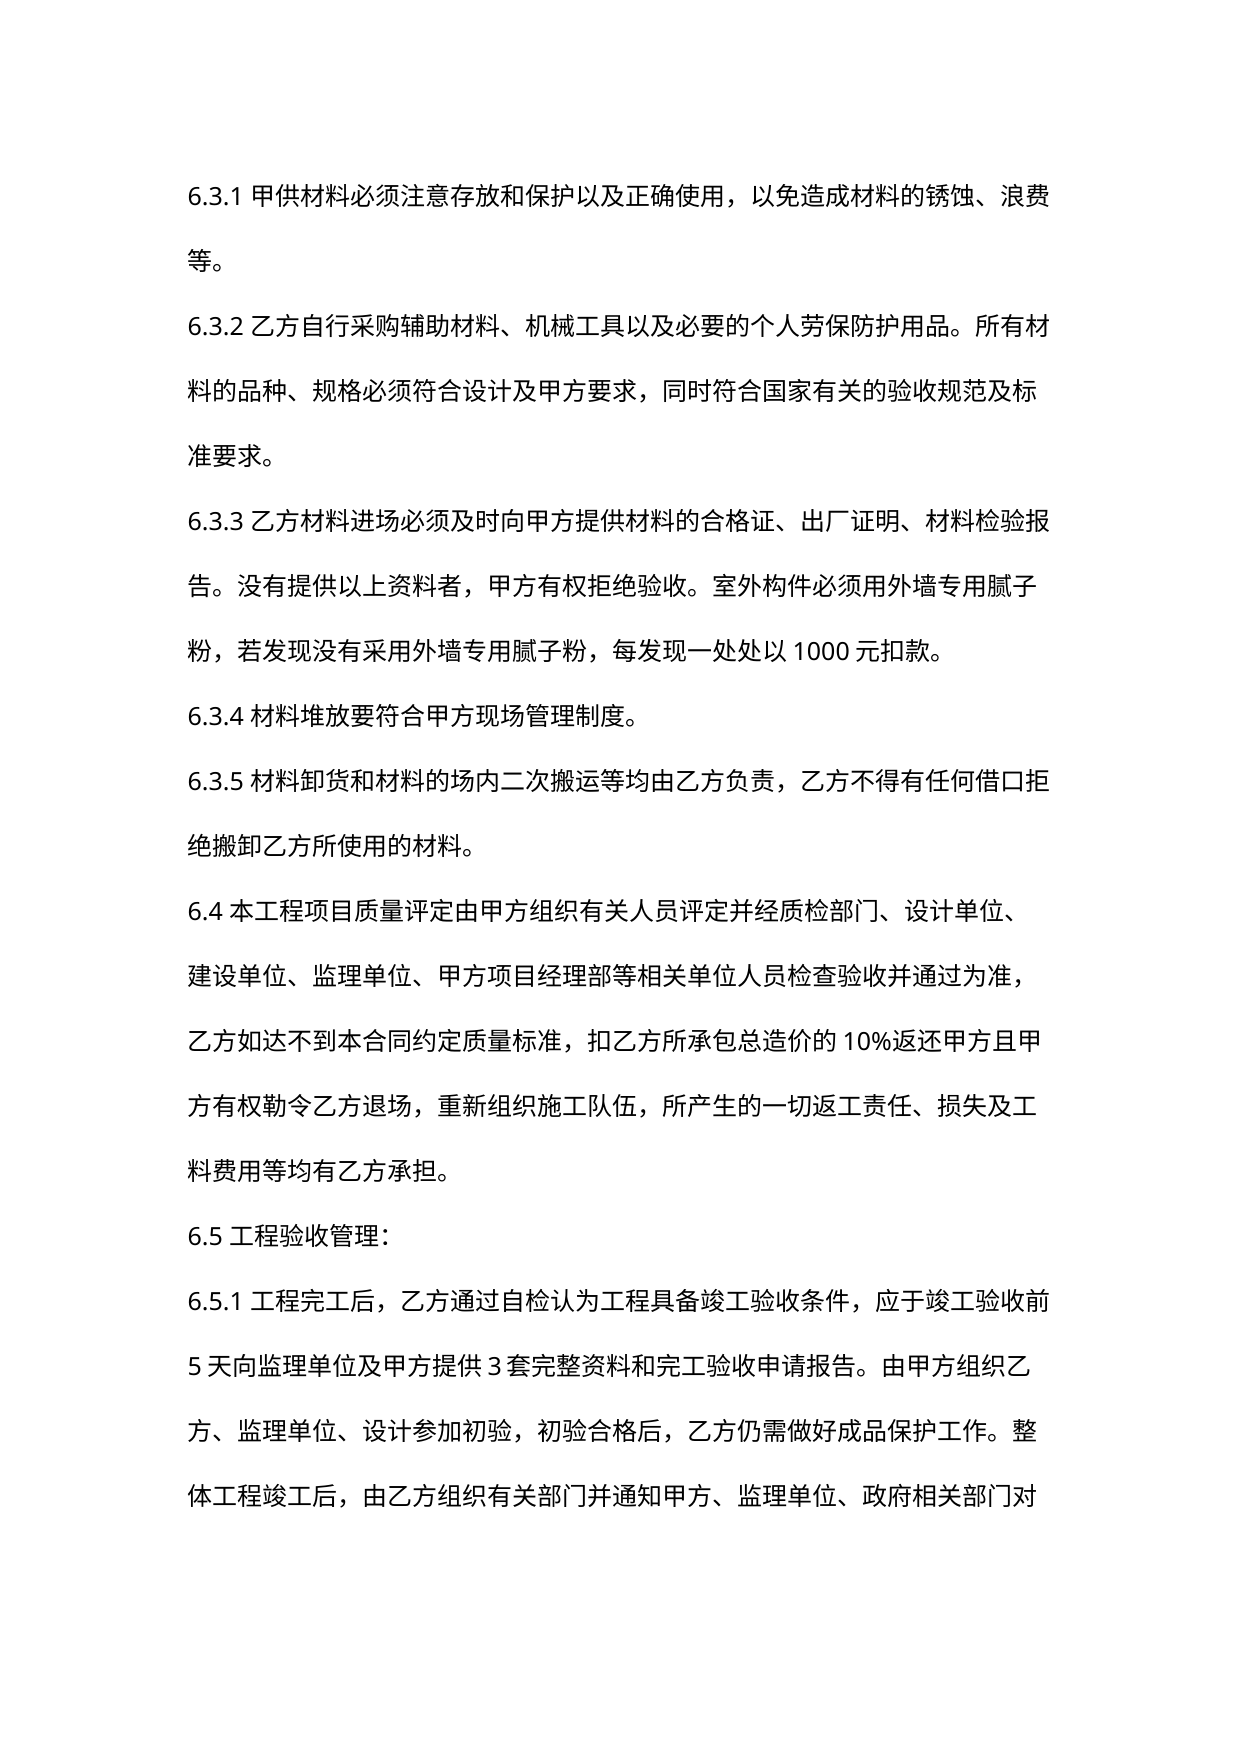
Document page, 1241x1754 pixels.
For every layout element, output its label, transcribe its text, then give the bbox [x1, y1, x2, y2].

text 6.3.5 材料卸货和材料的场内二次搬运等均由乙方负责，乙方不得有任何借口拒绝搬卸乙方所使用的材料。 [187, 747, 1053, 877]
text 6.5 工程验收管理： [187, 1202, 1053, 1267]
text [187, 1267, 1053, 1527]
text 6.3.4 材料堆放要符合甲方现场管理制度。 [187, 682, 1053, 747]
text 6.3.3 乙方材料进场必须及时向甲方提供材料的合格证、出厂证明、材料检验报告。没有提供以上资料者，甲方有权拒绝验收。室外构件必须用外墙专用腻子粉，若发现没有采用外墙专用腻子粉，每发现一处处以1000元扣款。 [187, 487, 1053, 682]
text 6.3.1 甲供材料必须注意存放和保护以及正确使用，以免造成材料的锈蚀、浪费等。 [187, 162, 1053, 292]
text 6.3.2 乙方自行采购辅助材料、机械工具以及必要的个人劳保防护用品。所有材料的品种、规格必须符合设计及甲方要求，同时符合国家有关的验收规范及标准要求。 [187, 292, 1053, 487]
text 6.4 本工程项目质量评定由甲方组织有关人员评定并经质检部门、设计单位、建设单位、监理单位、甲方项目经理部等相关单位人员检查验收并通过为准，乙方如达不到本合同约定质量标准，扣乙方所承包总造价的10%返还甲方且甲方有权勒令乙方退场，重新组织施工队伍，所产生的一切返工责任、损失及工料费用等均有乙方承担。 [187, 877, 1053, 1202]
